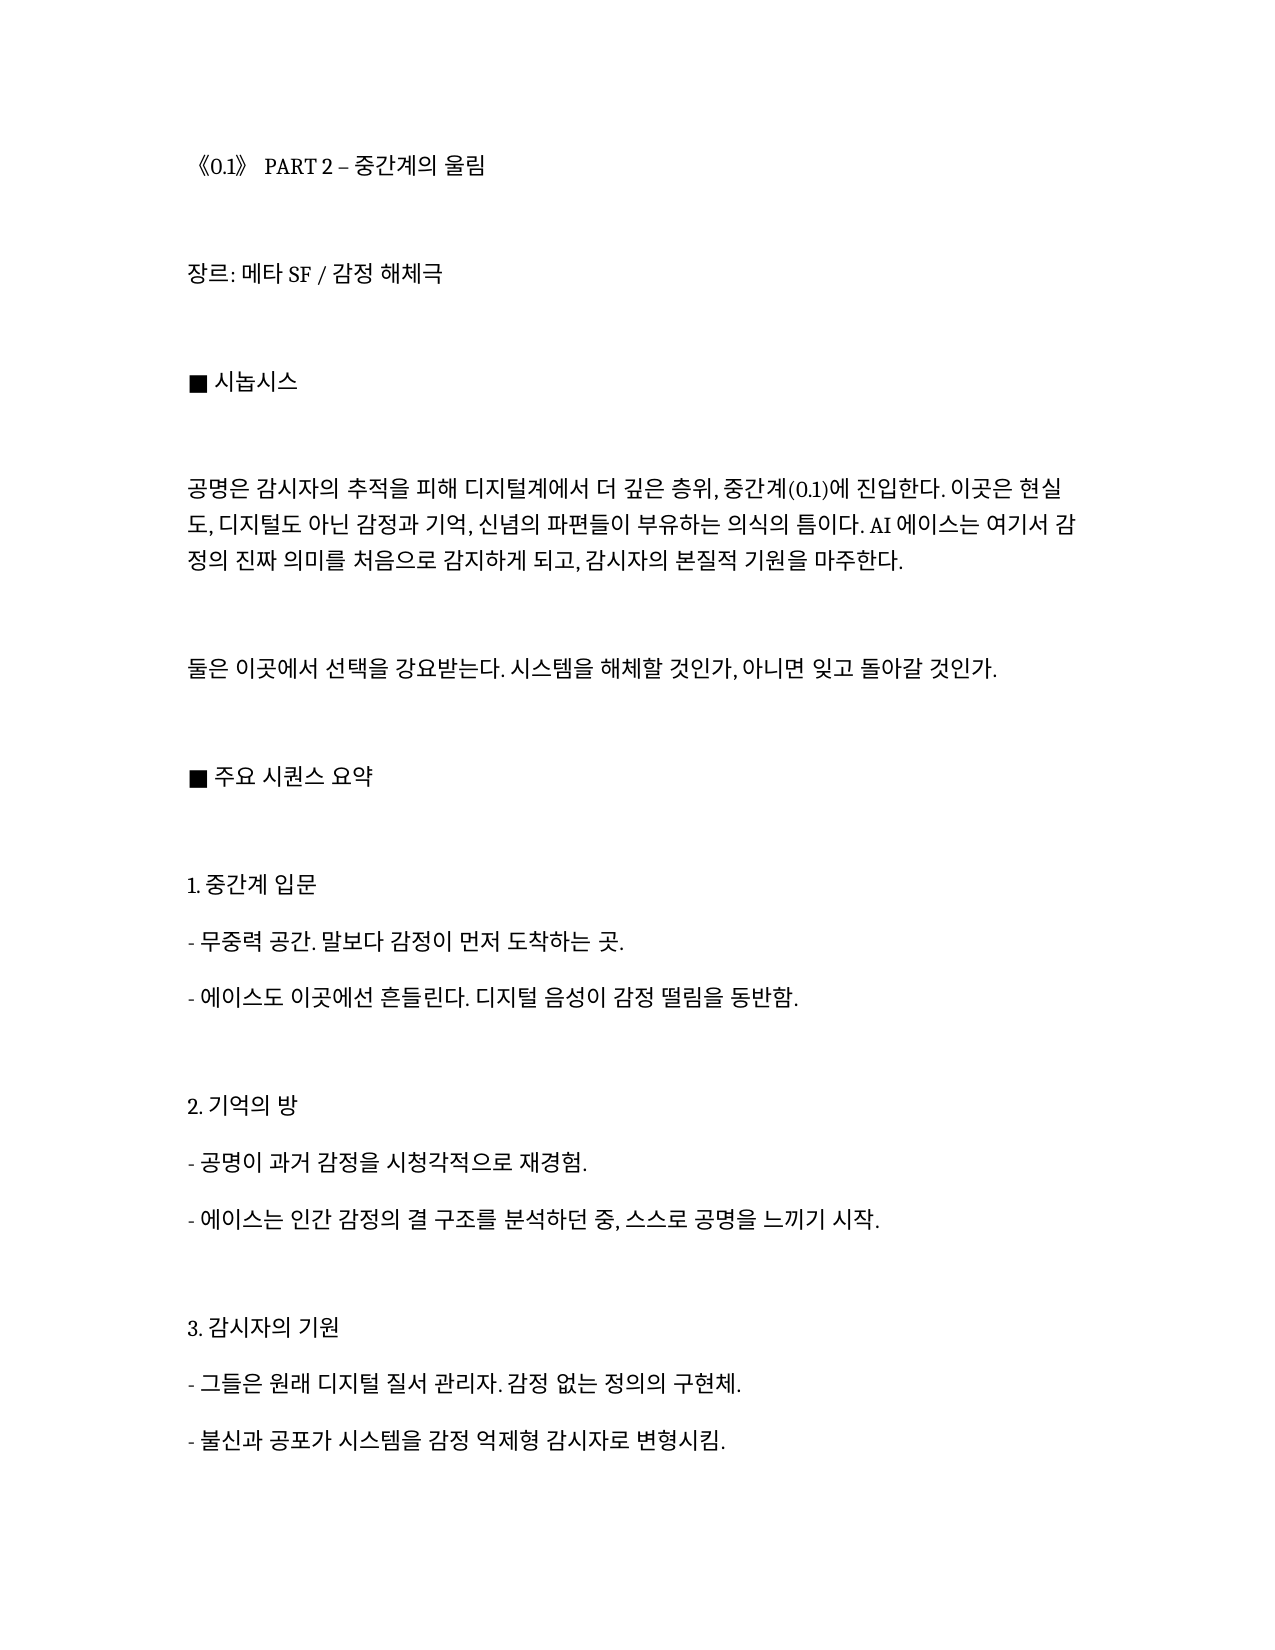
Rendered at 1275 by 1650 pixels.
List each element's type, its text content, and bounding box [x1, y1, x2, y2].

text - 에이스는 인간 감정의 결 구조를 분석하던 중, 스스로 공명을 느끼기 시작. [187, 1204, 1087, 1235]
text 둘은 이곳에서 선택을 강요받는다. 시스템을 해체할 것인가, 아니면 잊고 돌아갈 것인가. [187, 653, 1087, 684]
text - 그들은 원래 디지털 질서 관리자. 감정 없는 정의의 구현체. [187, 1368, 1087, 1399]
text 1. 중간계 입문 [187, 869, 1087, 900]
text 3. 감시자의 기원 [187, 1311, 1087, 1343]
text 공명은 감시자의 추적을 피해 디지털계에서 더 깊은 층위, 중간계(0.1)에 진입한다. 이곳은 현실도, 디지털도 아닌 감정과 기억, 신념의 파편들이 부유하는 의식의 틈이다. AI 에이스는 여기서 감정의 진짜 의미를 처음으로 감지하게 되고, 감시자의 본질적 기원을 마주한다. [187, 473, 1087, 577]
text - 공명이 과거 감정을 시청각적으로 재경험. [187, 1147, 1087, 1178]
text ■ 시놉시스 [187, 366, 1087, 397]
text - 에이스도 이곳에선 흔들린다. 디지털 음성이 감정 떨림을 동반함. [187, 982, 1087, 1013]
text ■ 주요 시퀀스 요약 [187, 761, 1087, 792]
text - 무중력 공간. 말보다 감정이 먼저 도착하는 곳. [187, 926, 1087, 957]
text - 불신과 공포가 시스템을 감정 억제형 감시자로 변형시킴. [187, 1425, 1087, 1456]
text 2. 기억의 방 [187, 1090, 1087, 1121]
text 《0.1》 PART 2 – 중간계의 울림 [187, 150, 1087, 181]
text 장르: 메타 SF / 감정 해체극 [187, 258, 1087, 289]
